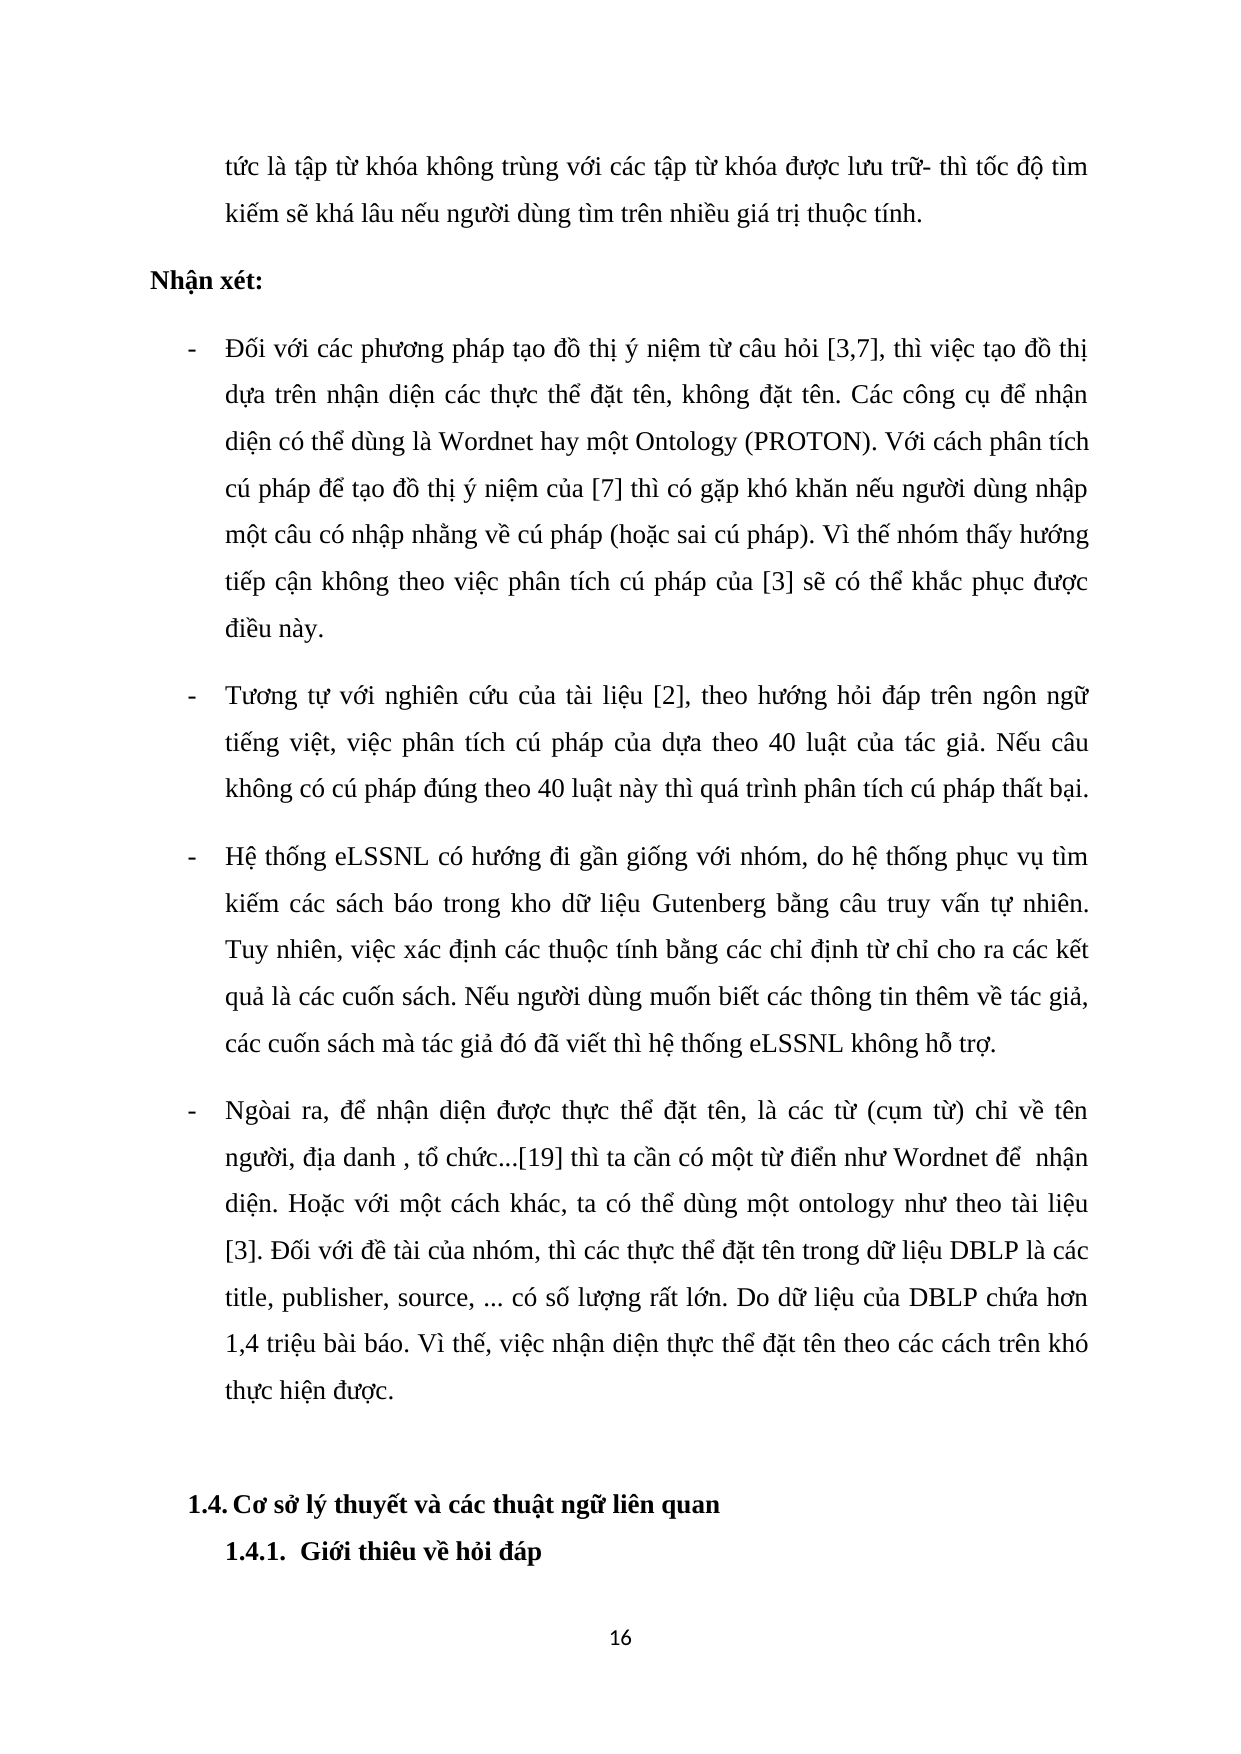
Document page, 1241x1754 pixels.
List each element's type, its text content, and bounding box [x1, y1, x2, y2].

list Tương tự với nghiên cứu của tài liệu [2], theo hướng hỏi đáp trên ngôn ngữ tiếng việt, việc phân tích cú pháp của dựa theo 40 luật của tác giả. Nếu câu không có cú pháp đúng theo 40 luật này thì quá trình phân tích cú pháp thất bại. [187, 679, 1090, 804]
list Cơ sở lý thuyết và các thuật ngữ liên quan [187, 1488, 1090, 1519]
list Giới thiêu về hỏi đáp [225, 1535, 1090, 1566]
text Nhận xét: [150, 264, 1090, 295]
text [225, 150, 1090, 228]
list Đối với các phương pháp tạo đồ thị ý niệm từ câu hỏi [3,7], thì việc tạo đồ thị dựa trên nhận diện các thực thể đặt tên, không đặt tên. Các công cụ để nhận diện có thể dùng là Wordnet hay một Ontology (PROTON). Với cách phân tích cú pháp để tạo đồ thị ý niệm của [7] thì có gặp khó khăn nếu người dùng nhập một câu có nhập nhằng về cú pháp (hoặc sai cú pháp). Vì thế nhóm thấy hướng tiếp cận không theo việc phân tích cú pháp của [3] sẽ có thể khắc phục được điều này. [187, 332, 1090, 643]
list Hệ thống eLSSNL có hướng đi gần giống với nhóm, do hệ thống phục vụ tìm kiếm các sách báo trong kho dữ liệu Gutenberg bằng câu truy vấn tự nhiên. Tuy nhiên, việc xác định các thuộc tính bằng các chỉ định từ chỉ cho ra các kết quả là các cuốn sách. Nếu người dùng muốn biết các thông tin thêm về tác giả, các cuốn sách mà tác giả đó đã viết thì hệ thống eLSSNL không hỗ trợ. [187, 840, 1090, 1058]
list Ngòai ra, để nhận diện được thực thể đặt tên, là các từ (cụm từ) chỉ về tên người, địa danh , tổ chức...[19] thì ta cần có một từ điển như Wordnet để nhận diện. Hoặc với một cách khác, ta có thể dùng một ontology như theo tài liệu [3]. Đối với đề tài của nhóm, thì các thực thể đặt tên trong dữ liệu DBLP là các title, publisher, source, ... có số lượng rất lớn. Do dữ liệu của DBLP chứa hơn 1,4 triệu bài báo. Vì thế, việc nhận diện thực thể đặt tên theo các cách trên khó thực hiện được. [187, 1094, 1090, 1405]
